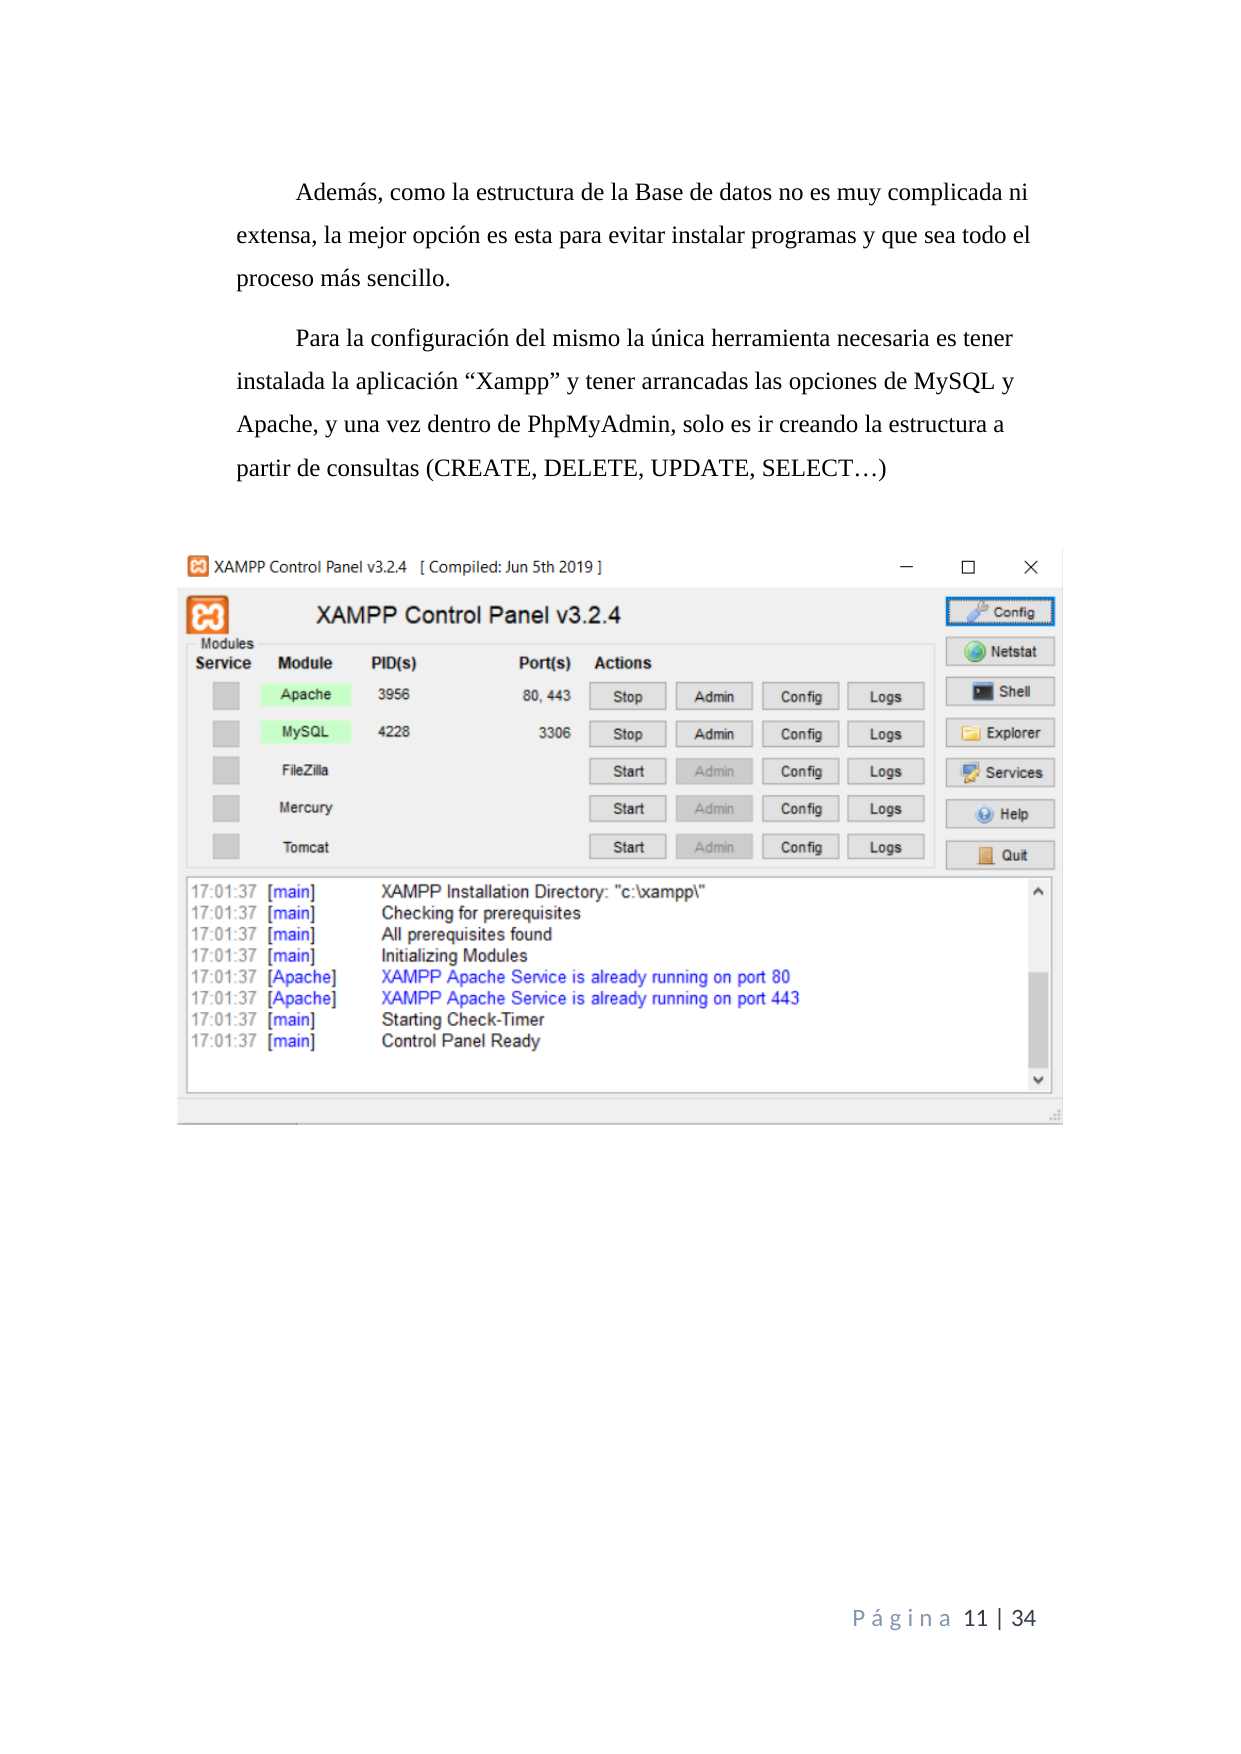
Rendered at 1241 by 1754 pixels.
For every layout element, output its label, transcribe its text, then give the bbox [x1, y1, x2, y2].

picture [177, 547, 1063, 1125]
text Para la configuración del mismo la única herramienta necesaria es tener instalada la aplicación “Xampp” y tener arrancadas las opciones de MySQL y Apache, y una vez dentro de PhpMyAdmin, solo es ir creando la estructura a partir de consultas (CREATE, DELETE, UPDATE, SELECT…) [236, 323, 1063, 481]
text Además, como la estructura de la Base de datos no es muy complicada ni extensa, la mejor opción es esta para evitar instalar programas y que sea todo el proceso más sencillo. [236, 177, 1063, 292]
